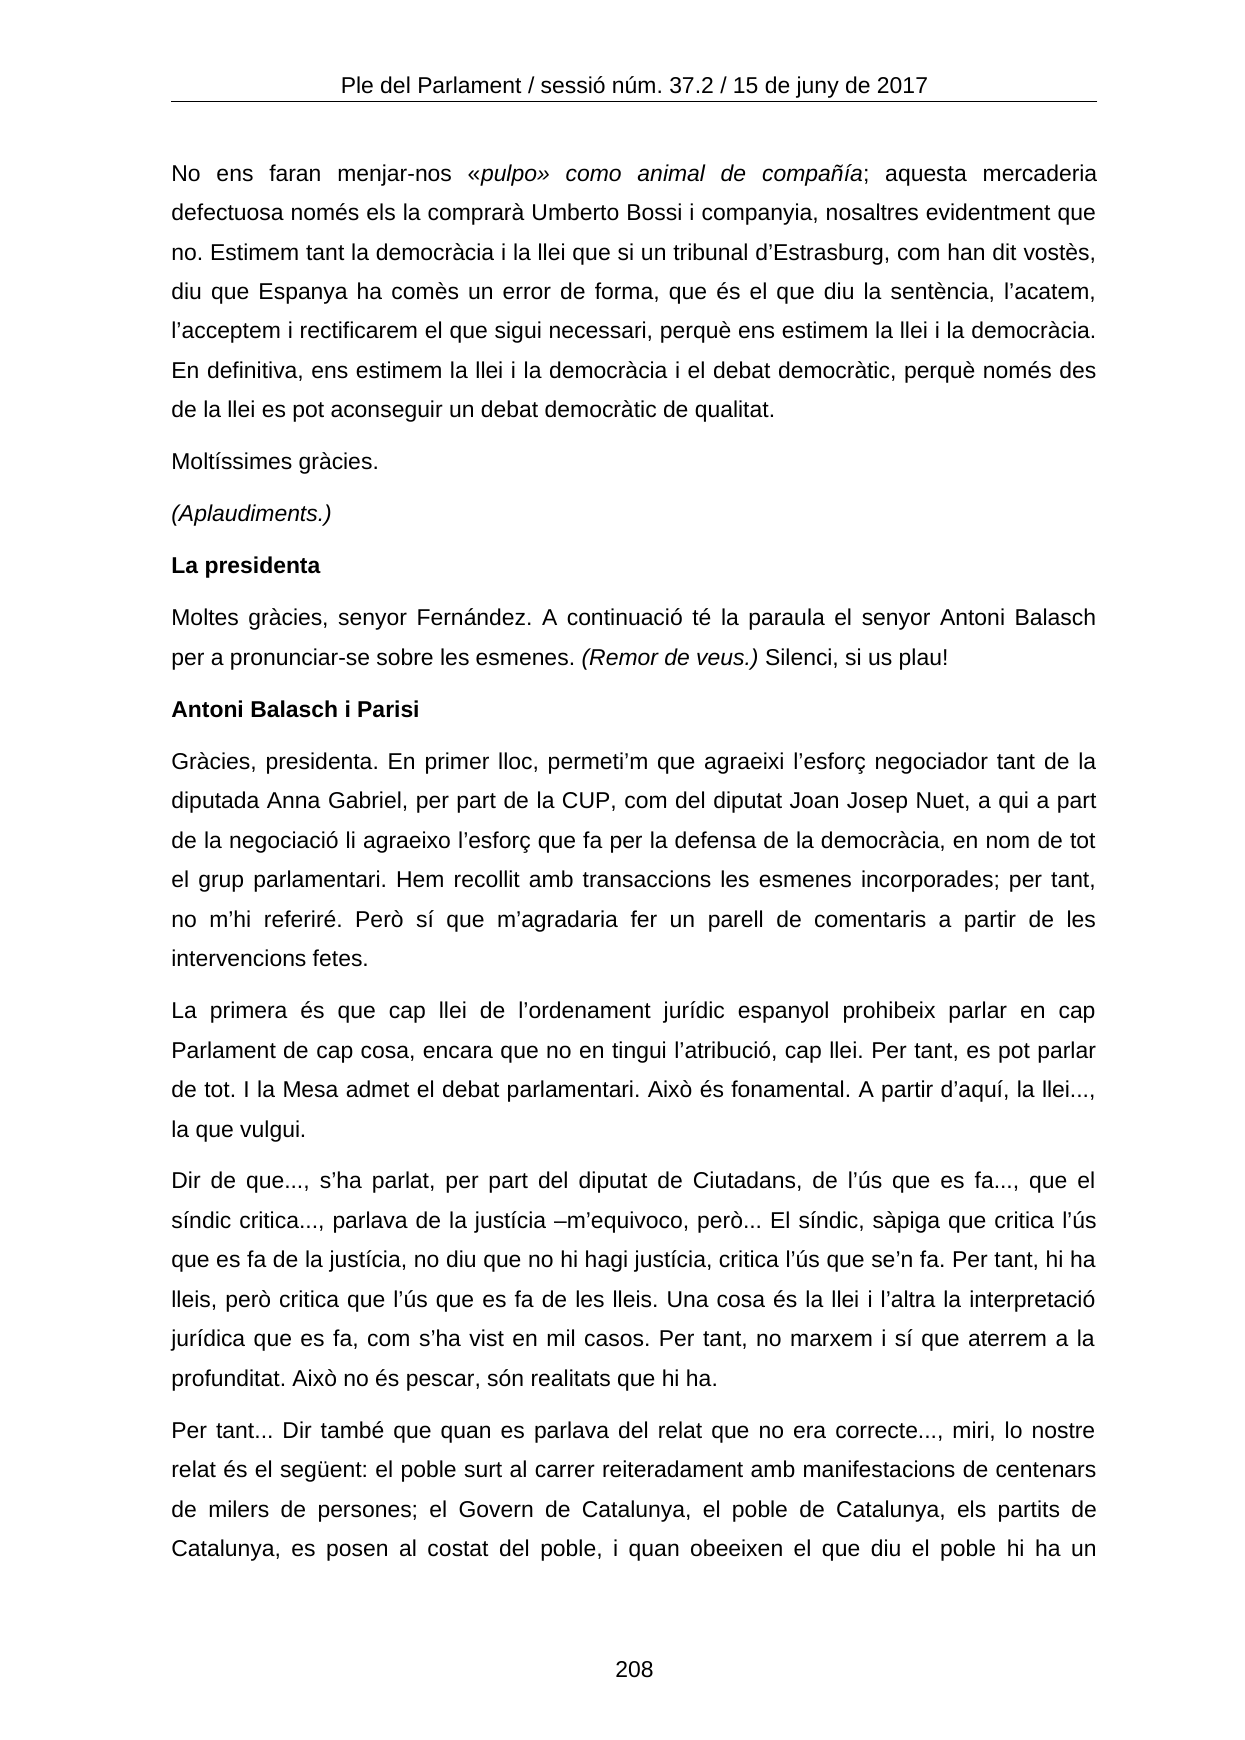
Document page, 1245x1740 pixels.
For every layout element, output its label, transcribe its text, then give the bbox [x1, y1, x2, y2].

text La primera és que cap llei de l’ordenament jurídic espanyol prohibeix parlar en cap Parlament de cap cosa, encara que no en tingui l’atribució, cap llei. Per tant, es pot parlar de tot. I la Mesa admet el debat parlamentari. Això és fonamental. A partir d’aquí, la llei..., la que vulgui. [171, 997, 1097, 1142]
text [171, 1417, 1097, 1562]
text (Aplaudiments.) [171, 500, 1097, 527]
text Antoni Balasch i Parisi [171, 696, 1097, 722]
text La presidenta [171, 552, 1097, 579]
text No ens faran menjar-nos «pulpo» como animal de compañía; aquesta mercaderia defectuosa només els la comprarà Umberto Bossi i companyia, nosaltres evidentment que no. Estimem tant la democràcia i la llei que si un tribunal d’Estrasburg, com han dit vostès, diu que Espanya ha comès un error de forma, que és el que diu la sentència, l’acatem, l’acceptem i rectificarem el que sigui necessari, perquè ens estimem la llei i la democràcia. En definitiva, ens estimem la llei i la democràcia i el debat democràtic, perquè només des de la llei es pot aconseguir un debat democràtic de qualitat. [171, 159, 1097, 423]
text Gràcies, presidenta. En primer lloc, permeti’m que agraeixi l’esforç negociador tant de la diputada Anna Gabriel, per part de la CUP, com del diputat Joan Josep Nuet, a qui a part de la negociació li agraeixo l’esforç que fa per la defensa de la democràcia, en nom de tot el grup parlamentari. Hem recollit amb transaccions les esmenes incorporades; per tant, no m’hi referiré. Però sí que m’agradaria fer un parell de comentaris a partir de les intervencions fetes. [171, 748, 1097, 971]
text Dir de que..., s’ha parlat, per part del diputat de Ciutadans, de l’ús que es fa..., que el síndic critica..., parlava de la justícia –m’equivoco, però... El síndic, sàpiga que critica l’ús que es fa de la justícia, no diu que no hi hagi justícia, critica l’ús que se’n fa. Per tant, hi ha lleis, però critica que l’ús que es fa de les lleis. Una cosa és la llei i l’altra la interpretació jurídica que es fa, com s’ha vist en mil casos. Per tant, no marxem i sí que aterrem a la profunditat. Això no és pescar, són realitats que hi ha. [171, 1167, 1097, 1391]
text Moltes gràcies, senyor Fernández. A continuació té la paraula el senyor Antoni Balasch per a pronunciar-se sobre les esmenes. (Remor de veus.) Silenci, si us plau! [171, 604, 1097, 670]
text Moltíssimes gràcies. [171, 448, 1097, 475]
